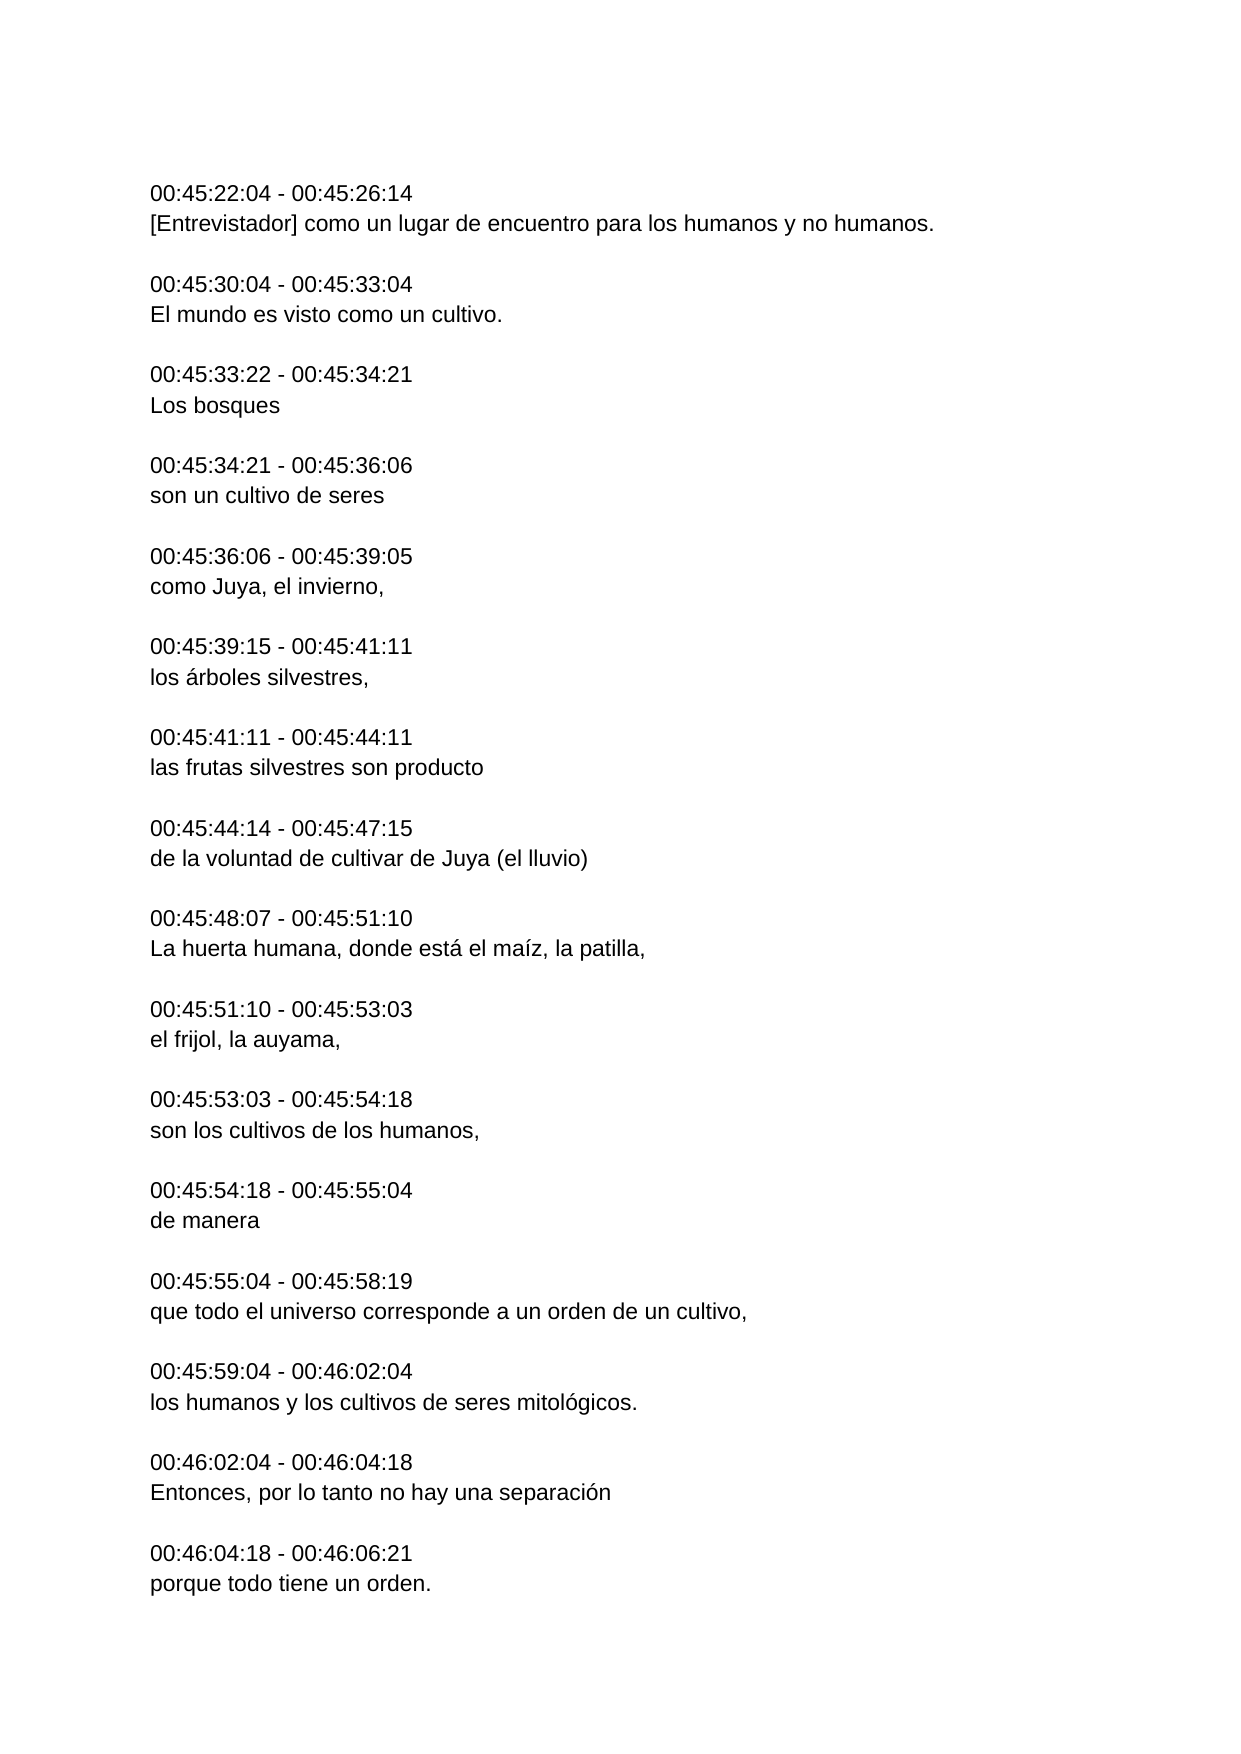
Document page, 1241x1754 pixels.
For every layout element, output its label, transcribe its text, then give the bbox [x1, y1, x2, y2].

text 00:45:59:04 - 00:46:02:04 [150, 1358, 1090, 1385]
text Los bosques [150, 392, 1090, 418]
text Entonces, por lo tanto no hay una separación [150, 1479, 1090, 1506]
text [Entrevistador] como un lugar de encuentro para los humanos y no humanos. [150, 210, 1090, 237]
text que todo el universo corresponde a un orden de un cultivo, [150, 1298, 1090, 1324]
text los humanos y los cultivos de seres mitológicos. [150, 1388, 1090, 1415]
text 00:45:34:21 - 00:45:36:06 [150, 452, 1090, 478]
text 00:45:55:04 - 00:45:58:19 [150, 1268, 1090, 1294]
text 00:45:22:04 - 00:45:26:14 [150, 180, 1090, 207]
text el frijol, la auyama, [150, 1026, 1090, 1052]
text 00:45:36:06 - 00:45:39:05 [150, 543, 1090, 569]
text 00:45:53:03 - 00:45:54:18 [150, 1086, 1090, 1113]
text El mundo es visto como un cultivo. [150, 301, 1090, 327]
text 00:45:48:07 - 00:45:51:10 [150, 905, 1090, 932]
text las frutas silvestres son producto [150, 754, 1090, 781]
text son los cultivos de los humanos, [150, 1117, 1090, 1143]
text los árboles silvestres, [150, 663, 1090, 690]
text 00:45:51:10 - 00:45:53:03 [150, 996, 1090, 1022]
text 00:45:33:22 - 00:45:34:21 [150, 361, 1090, 388]
text como Juya, el invierno, [150, 573, 1090, 599]
text 00:45:41:11 - 00:45:44:11 [150, 724, 1090, 750]
text 00:45:30:04 - 00:45:33:04 [150, 271, 1090, 297]
text de la voluntad de cultivar de Juya (el lluvio) [150, 845, 1090, 871]
text 00:45:44:14 - 00:45:47:15 [150, 814, 1090, 841]
text La huerta humana, donde está el maíz, la patilla, [150, 935, 1090, 962]
text 00:46:04:18 - 00:46:06:21 [150, 1539, 1090, 1566]
text porque todo tiene un orden. [150, 1570, 1090, 1596]
text son un cultivo de seres [150, 482, 1090, 509]
text 00:45:39:15 - 00:45:41:11 [150, 633, 1090, 660]
text 00:45:54:18 - 00:45:55:04 [150, 1177, 1090, 1203]
text de manera [150, 1207, 1090, 1234]
text 00:46:02:04 - 00:46:04:18 [150, 1449, 1090, 1475]
